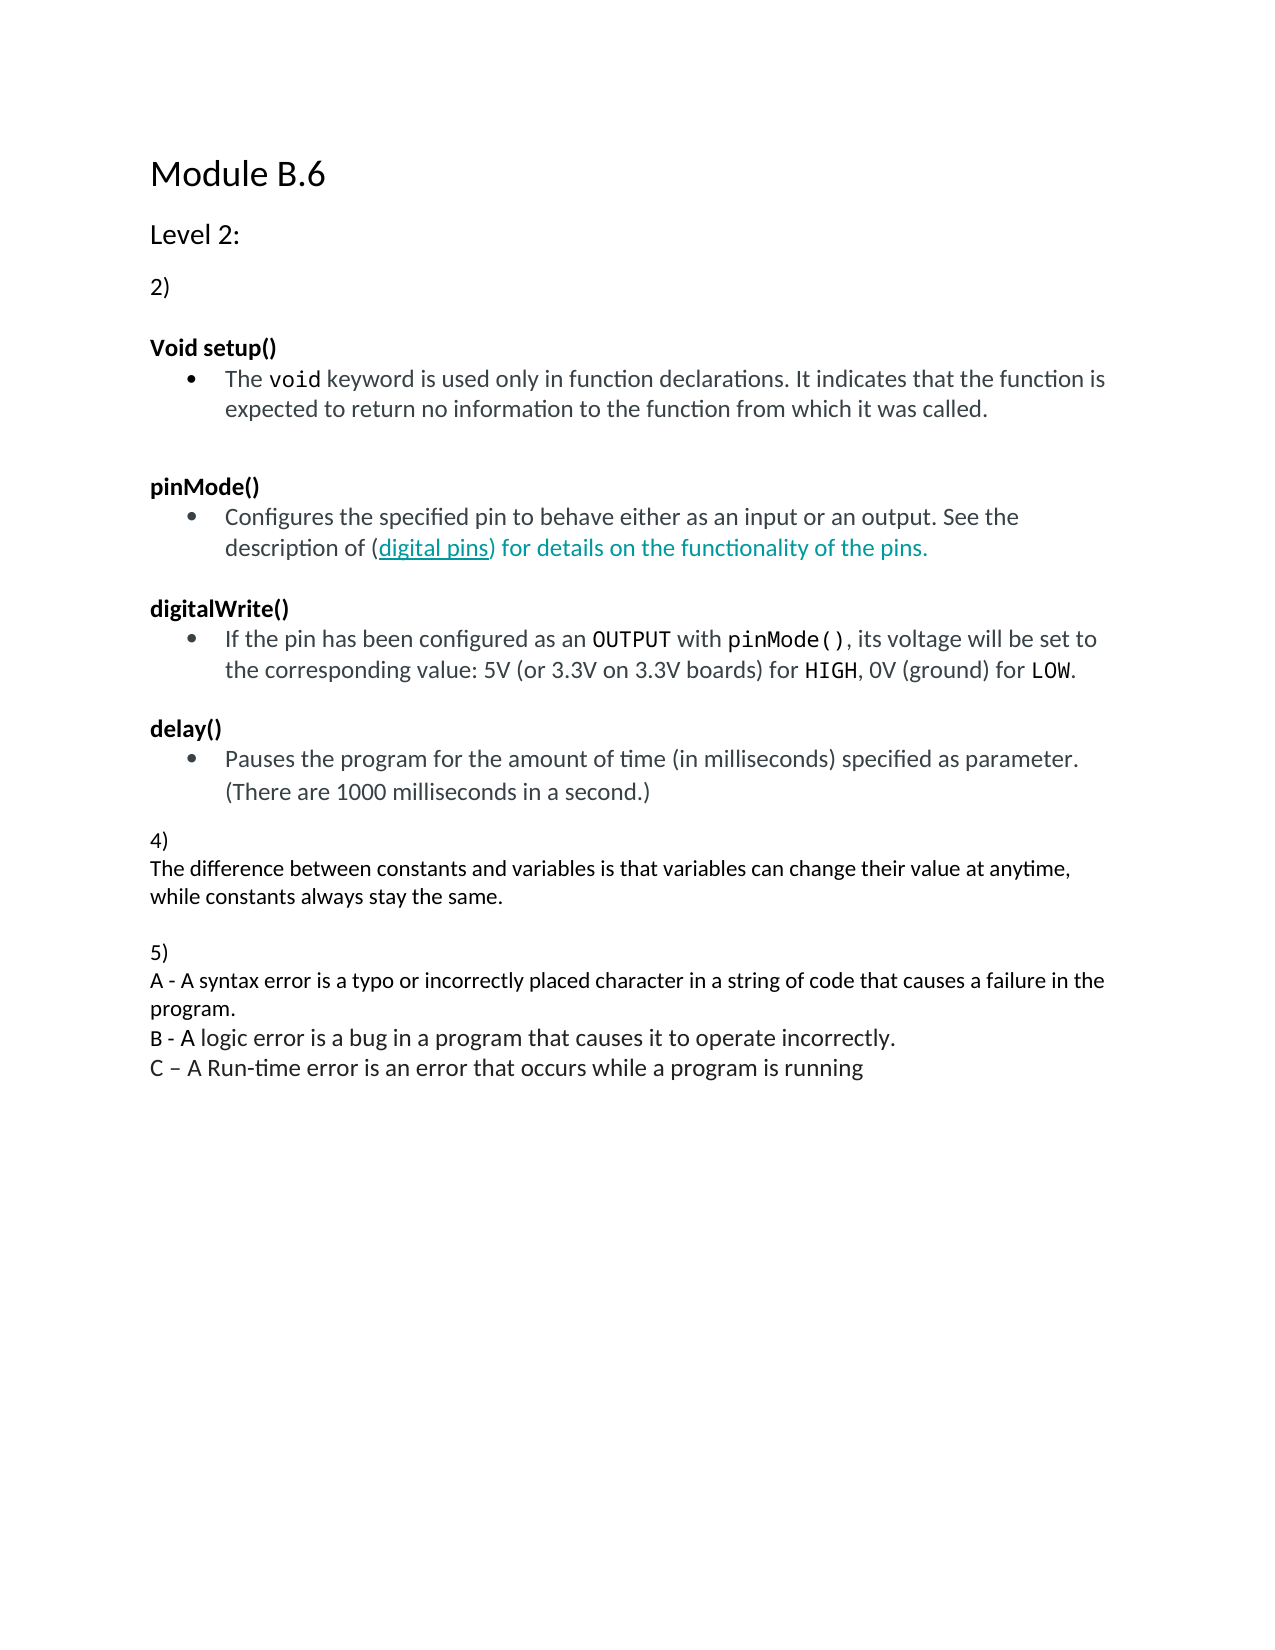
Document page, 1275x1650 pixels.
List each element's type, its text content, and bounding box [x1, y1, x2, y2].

text Void setup() [150, 332, 1125, 363]
text digitalWrite() [150, 593, 1125, 623]
list Configures the specified pin to behave either as an input or an output. See the description of (digital pins) for details on the functionality of the pins. [187, 501, 1125, 562]
text 2) [150, 271, 1125, 302]
text delay() [150, 713, 1125, 743]
text Level 2: [150, 216, 1125, 252]
text 5) [150, 938, 1125, 966]
text 4) [150, 826, 1125, 854]
text The difference between constants and variables is that variables can change their value at anytime, while constants always stay the same. [150, 854, 1125, 910]
list If the pin has been configured as an OUTPUT with pinMode(), its voltage will be set to the corresponding value: 5V (or 3.3V on 3.3V boards) for HIGH, 0V (ground) for LOW. [187, 623, 1125, 685]
text pinMode() [150, 471, 1125, 501]
text A - A syntax error is a typo or incorrectly placed character in a string of code that causes a failure in the program. [150, 966, 1125, 1022]
text Module B.6 [150, 150, 1125, 196]
text C – A Run-time error is an error that occurs while a program is running [150, 1052, 1125, 1083]
list The void keyword is used only in function declarations. It indicates that the function is expected to return no information to the function from which it was called. [187, 363, 1125, 424]
text B - A logic error is a bug in a program that causes it to operate incorrectly. [150, 1022, 1125, 1052]
list Pauses the program for the amount of time (in milliseconds) specified as parameter. (There are 1000 milliseconds in a second.) [187, 743, 1125, 807]
